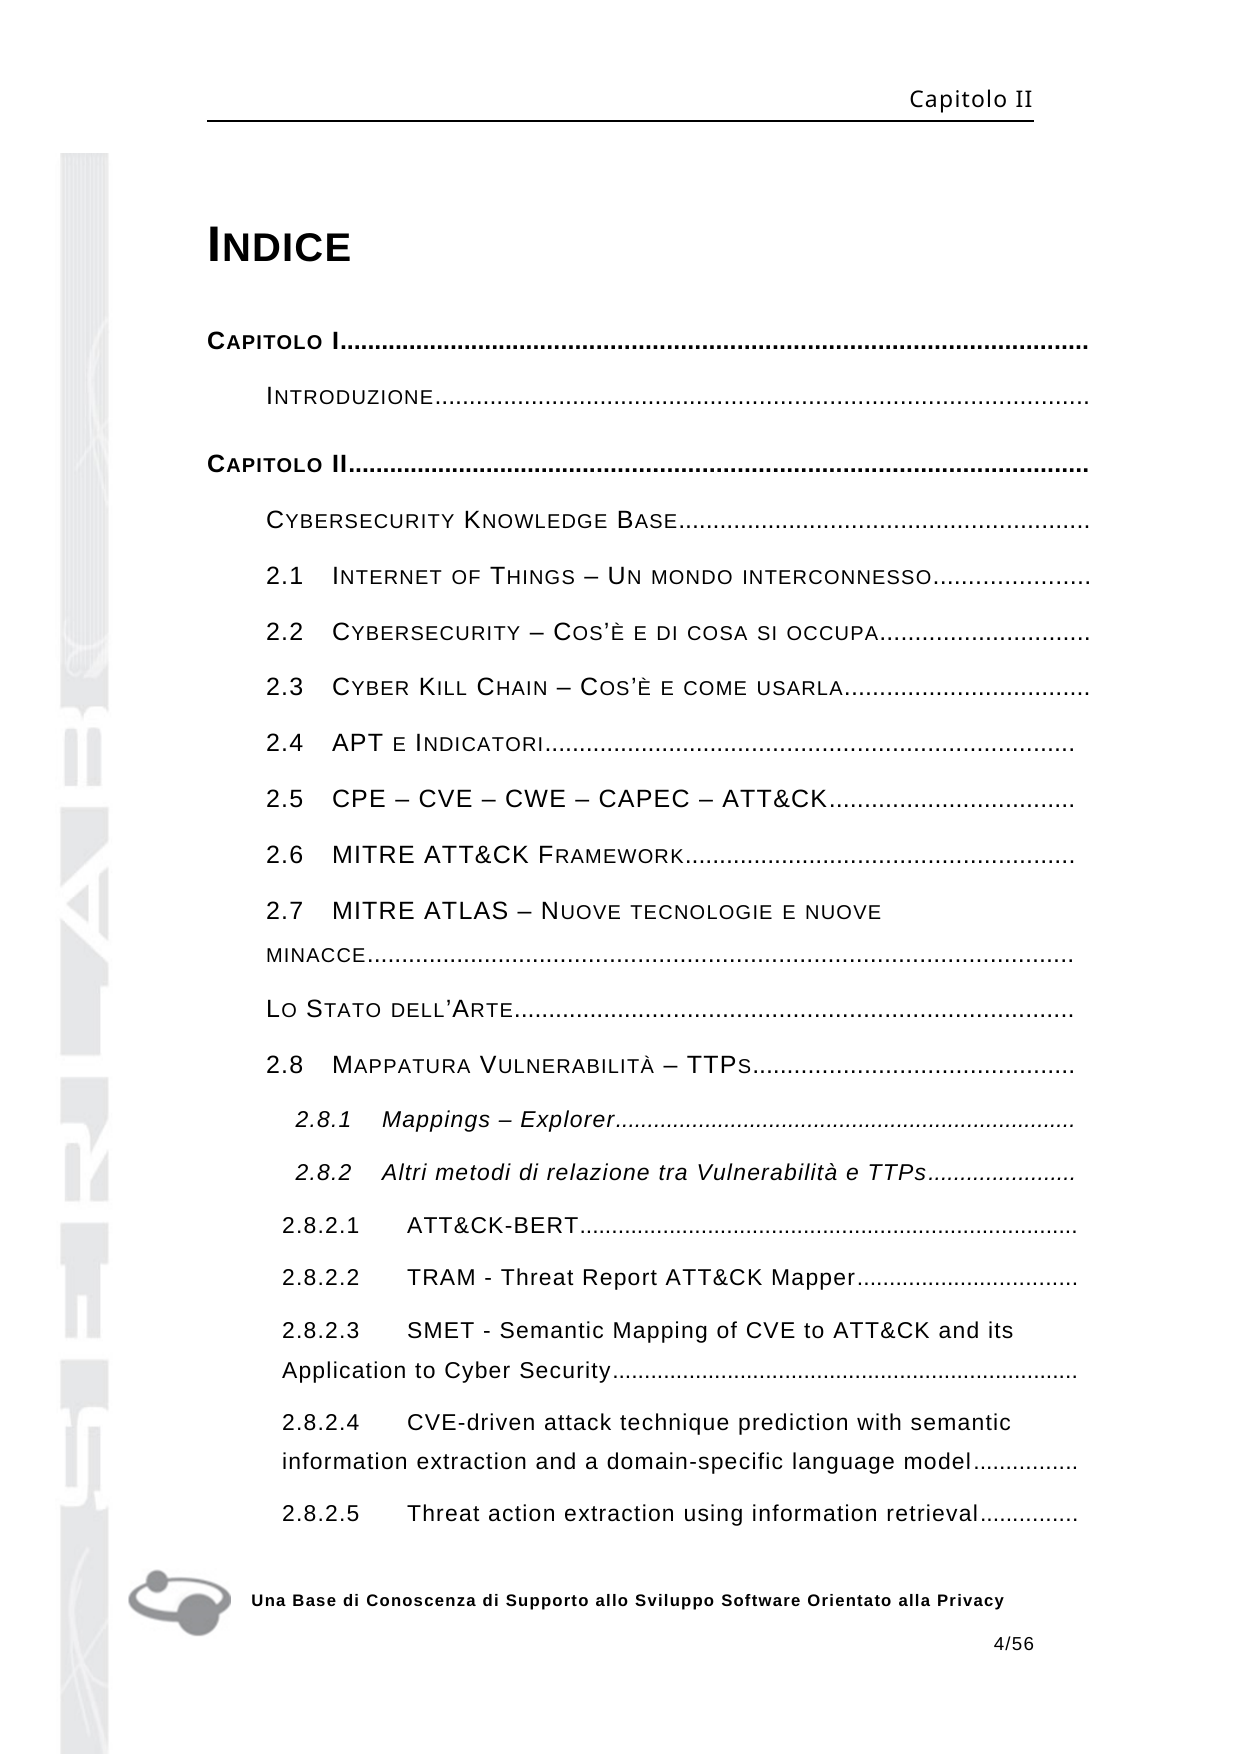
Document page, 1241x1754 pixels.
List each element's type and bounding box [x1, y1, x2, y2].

picture [46, 153, 231, 1754]
